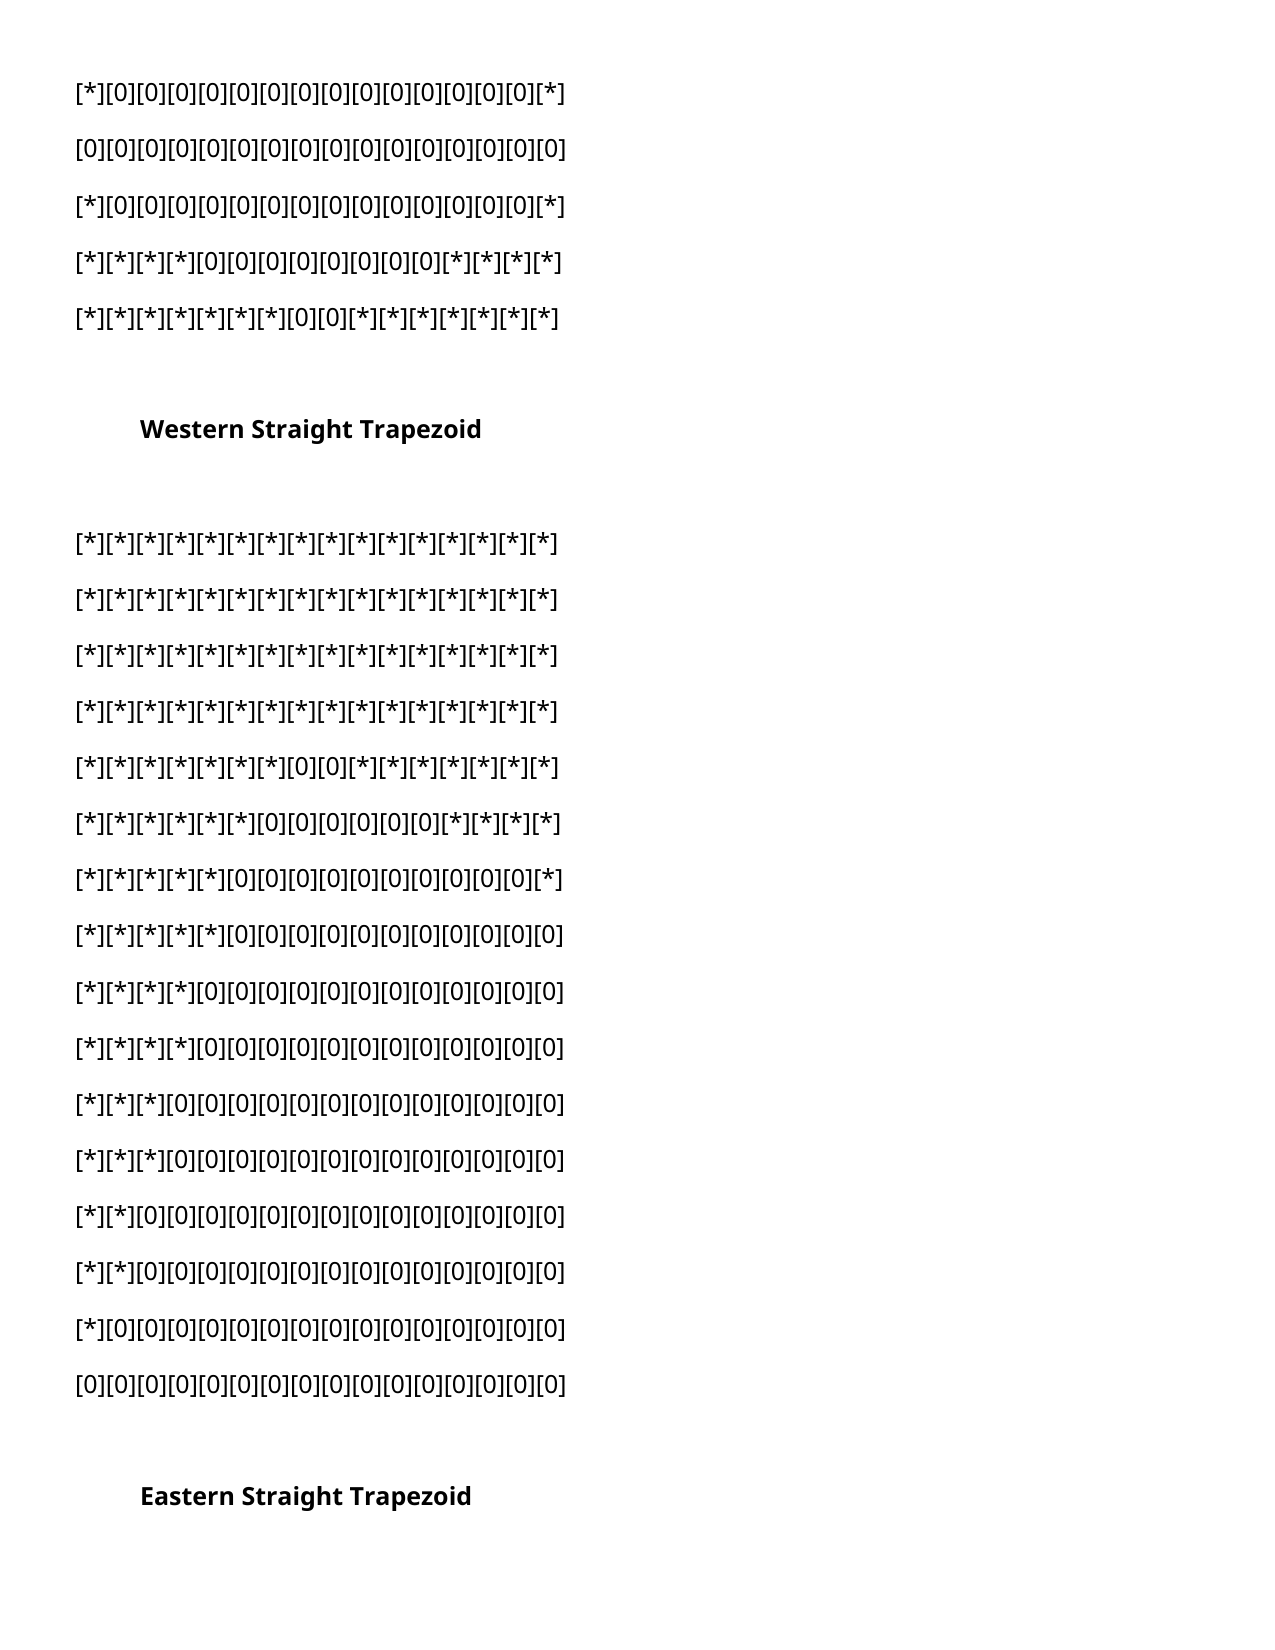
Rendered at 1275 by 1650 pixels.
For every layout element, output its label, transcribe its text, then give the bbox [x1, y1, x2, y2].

text [*][0][0][0][0][0][0][0][0][0][0][0][0][0][0][0] [75, 1310, 1200, 1344]
text [*][*][*][*][0][0][0][0][0][0][0][0][0][0][0][0] [75, 1029, 1200, 1063]
text [*][*][*][*][*][*][*][*][*][*][*][*][*][*][*][*] [75, 524, 1200, 558]
text [*][0][0][0][0][0][0][0][0][0][0][0][0][0][0][*] [75, 187, 1200, 221]
text [*][*][*][*][*][*][*][0][0][*][*][*][*][*][*][*] [75, 299, 1200, 334]
text [*][*][*][*][0][0][0][0][0][0][0][0][0][0][0][0] [75, 973, 1200, 1007]
text [*][*][*][*][*][*][*][0][0][*][*][*][*][*][*][*] [75, 749, 1200, 783]
text [*][0][0][0][0][0][0][0][0][0][0][0][0][0][0][*] [75, 75, 1200, 109]
text Western Straight Trapezoid [75, 412, 1200, 446]
text [*][*][*][*][*][*][*][*][*][*][*][*][*][*][*][*] [75, 580, 1200, 614]
text [*][*][*][*][*][0][0][0][0][0][0][0][0][0][0][*] [75, 861, 1200, 895]
text [*][*][*][*][*][*][*][*][*][*][*][*][*][*][*][*] [75, 693, 1200, 727]
text [*][*][0][0][0][0][0][0][0][0][0][0][0][0][0][0] [75, 1198, 1200, 1232]
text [75, 243, 1200, 277]
text [*][*][*][*][*][*][*][*][*][*][*][*][*][*][*][*] [75, 636, 1200, 671]
text [0][0][0][0][0][0][0][0][0][0][0][0][0][0][0][0] [75, 131, 1200, 165]
text [*][*][0][0][0][0][0][0][0][0][0][0][0][0][0][0] [75, 1254, 1200, 1288]
text [*][*][*][0][0][0][0][0][0][0][0][0][0][0][0][0] [75, 1142, 1200, 1176]
text [*][*][*][*][*][0][0][0][0][0][0][0][0][0][0][0] [75, 917, 1200, 951]
text [*][*][*][0][0][0][0][0][0][0][0][0][0][0][0][0] [75, 1086, 1200, 1120]
text [*][*][*][*][*][*][0][0][0][0][0][0][*][*][*][*] [75, 805, 1200, 839]
text Eastern Straight Trapezoid [75, 1479, 1200, 1513]
text [0][0][0][0][0][0][0][0][0][0][0][0][0][0][0][0] [75, 1366, 1200, 1400]
